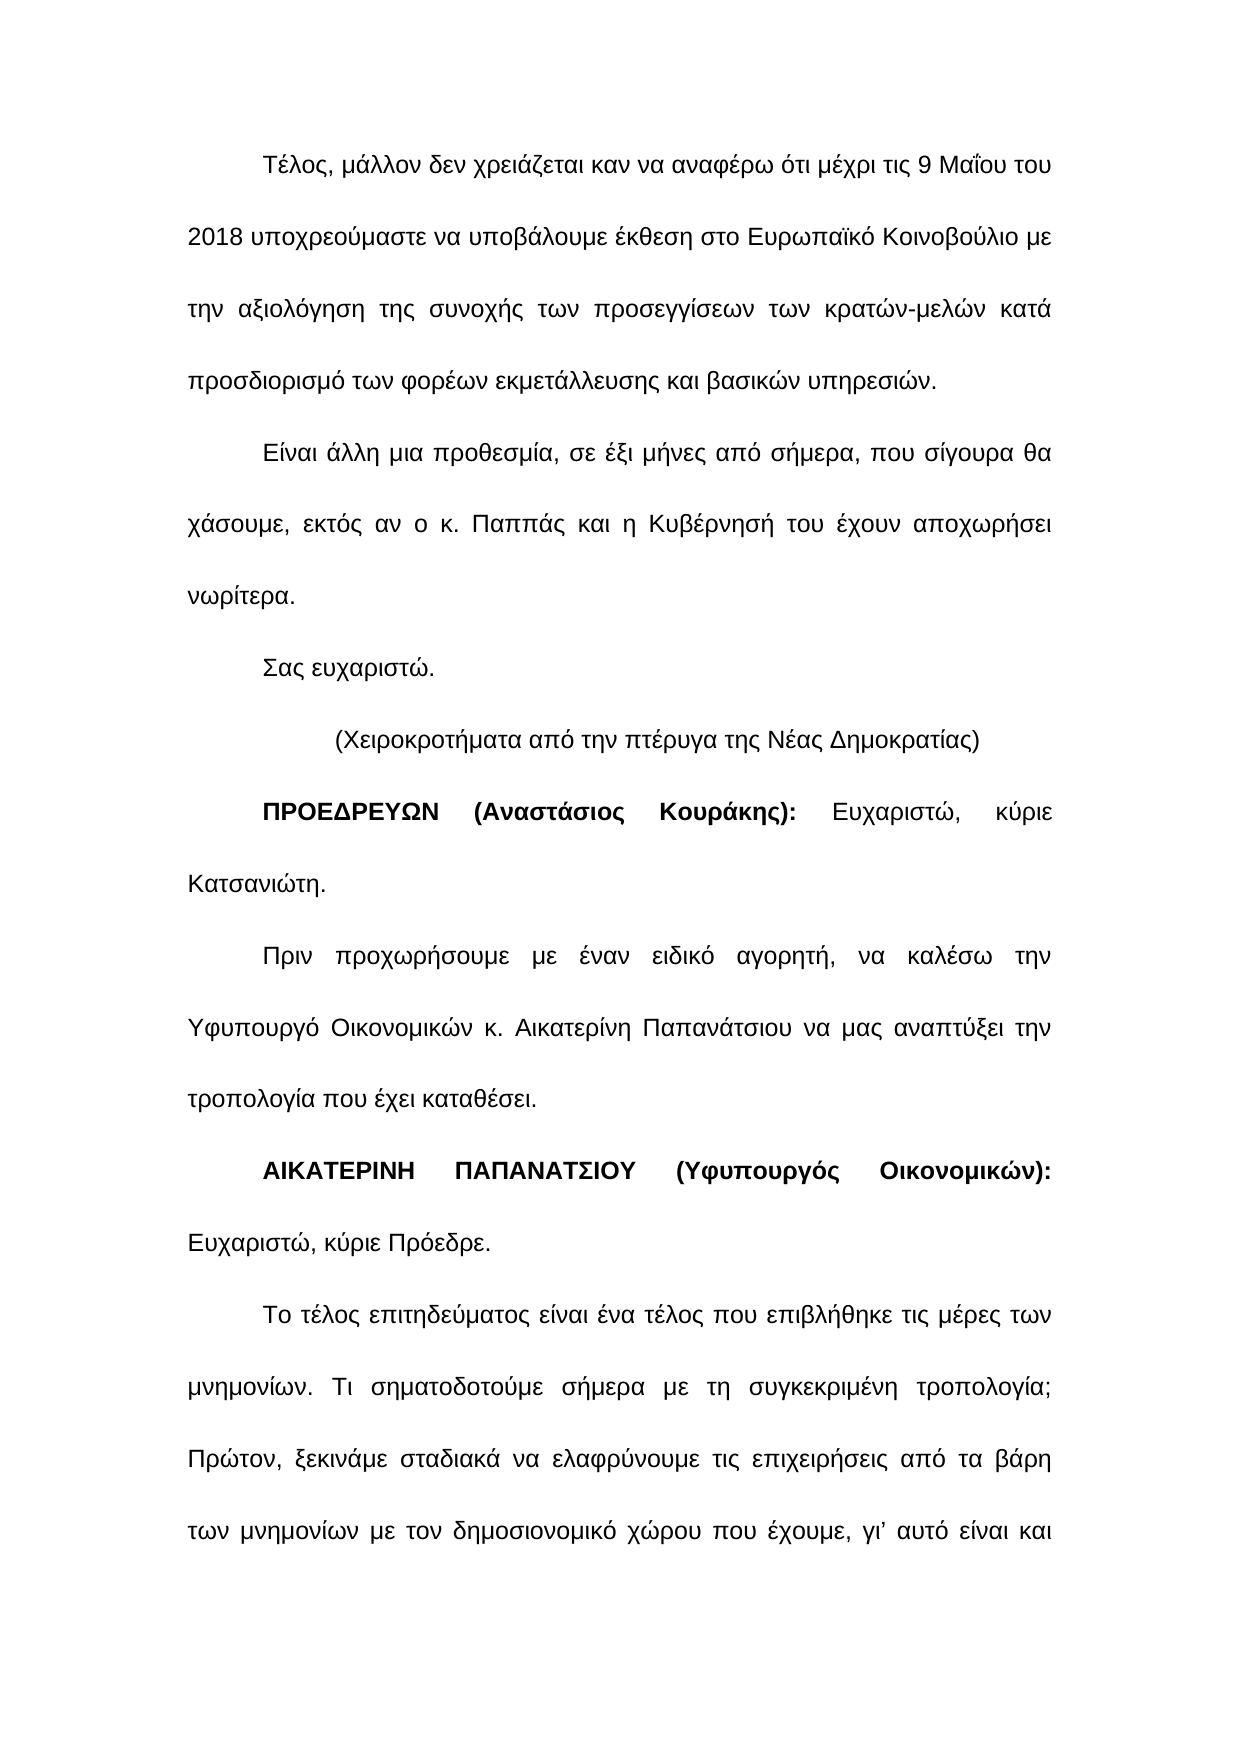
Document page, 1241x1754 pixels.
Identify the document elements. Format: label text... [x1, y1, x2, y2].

text ΠΡΟΕΔΡΕΥΩΝ (Αναστάσιος Κουράκης): Ευχαριστώ, κύριε Κατσανιώτη. [187, 797, 1053, 897]
text ΑΙΚΑΤΕΡΙΝΗ ΠΑΠΑΝΑΤΣΙΟΥ (Υφυπουργός Οικονομικών): Ευχαριστώ, κύριε Πρόεδρε. [187, 1156, 1053, 1257]
text Πριν προχωρήσουμε με έναν ειδικό αγορητή, να καλέσω την Υφυπουργό Οικονομικών κ. Αικατερίνη Παπανάτσιου να μας αναπτύξει την τροπολογία που έχει καταθέσει. [187, 941, 1053, 1113]
text Σας ευχαριστώ. [187, 653, 1053, 682]
text (Χειροκροτήματα από την πτέρυγα της Νέας Δημοκρατίας) [187, 725, 1053, 754]
text Τέλος, μάλλον δεν χρειάζεται καν να αναφέρω ότι μέχρι τις 9 Μαΐου του 2018 υποχρεούμαστε να υποβάλουμε έκθεση στο Ευρωπαϊκό Κοινοβούλιο με την αξιολόγηση της συνοχής των προσεγγίσεων των κρατών-μελών κατά προσδιορισμό των φορέων εκμετάλλευσης και βασικών υπηρεσιών. [187, 150, 1053, 394]
text Είναι άλλη μια προθεσμία, σε έξι μήνες από σήμερα, που σίγουρα θα χάσουμε, εκτός αν ο κ. Παππάς και η Κυβέρνησή του έχουν αποχωρήσει νωρίτερα. [187, 437, 1053, 610]
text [187, 1300, 1053, 1544]
